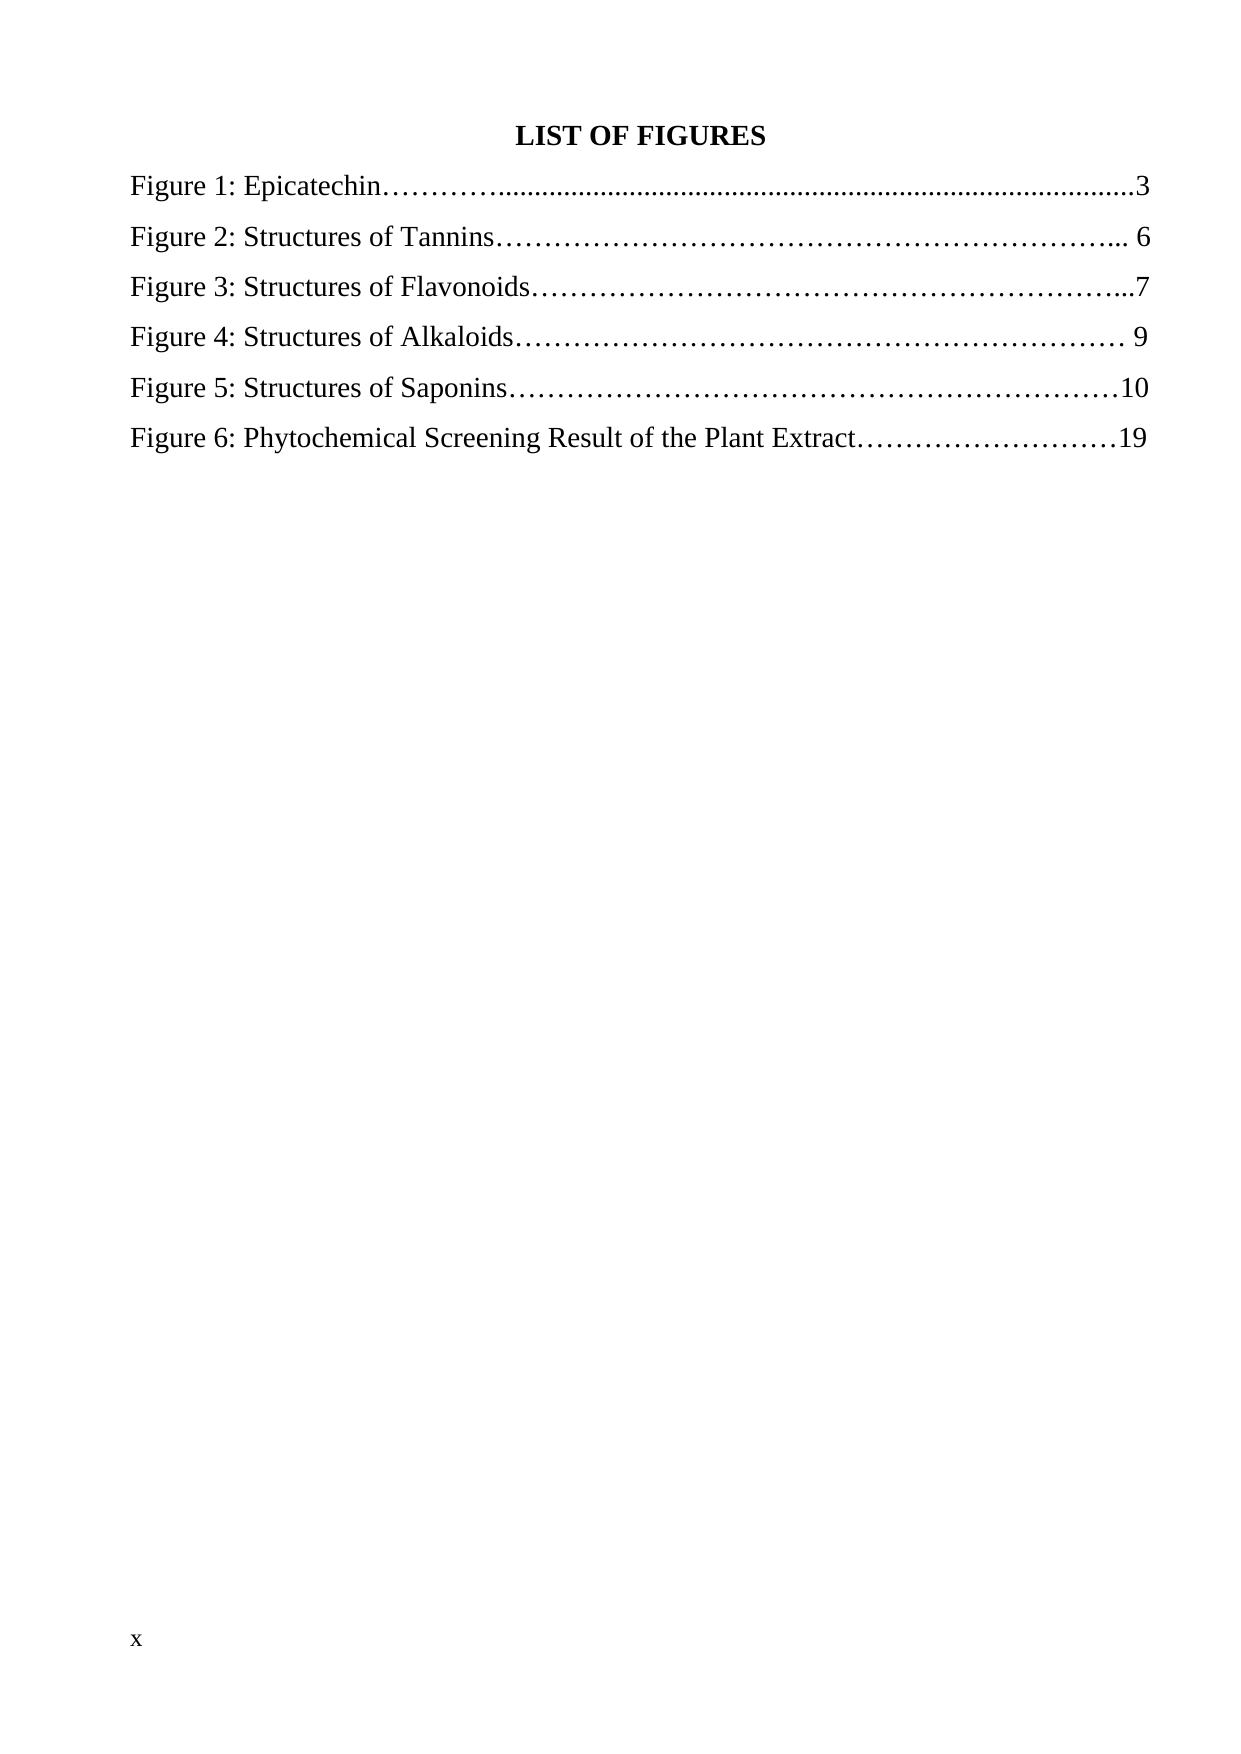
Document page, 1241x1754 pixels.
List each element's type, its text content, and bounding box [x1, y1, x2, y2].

subtitle LIST OF FIGURES [130, 118, 1152, 152]
text Figure 6: Phytochemical Screening Result of the Plant Extract………………………19 [130, 420, 1152, 453]
text Figure 5: Structures of Saponins………………………………………………………10 [130, 370, 1152, 403]
text Figure 2: Structures of Tannins………………………………………………………... 6 [130, 219, 1152, 252]
text Figure 1: Epicatechin…………. 3 [130, 168, 1152, 202]
text Figure 3: Structures of Flavonoids……………………………………………………...7 [130, 269, 1152, 303]
text Figure 4: Structures of Alkaloids……………………………………………………… 9 [130, 319, 1152, 353]
